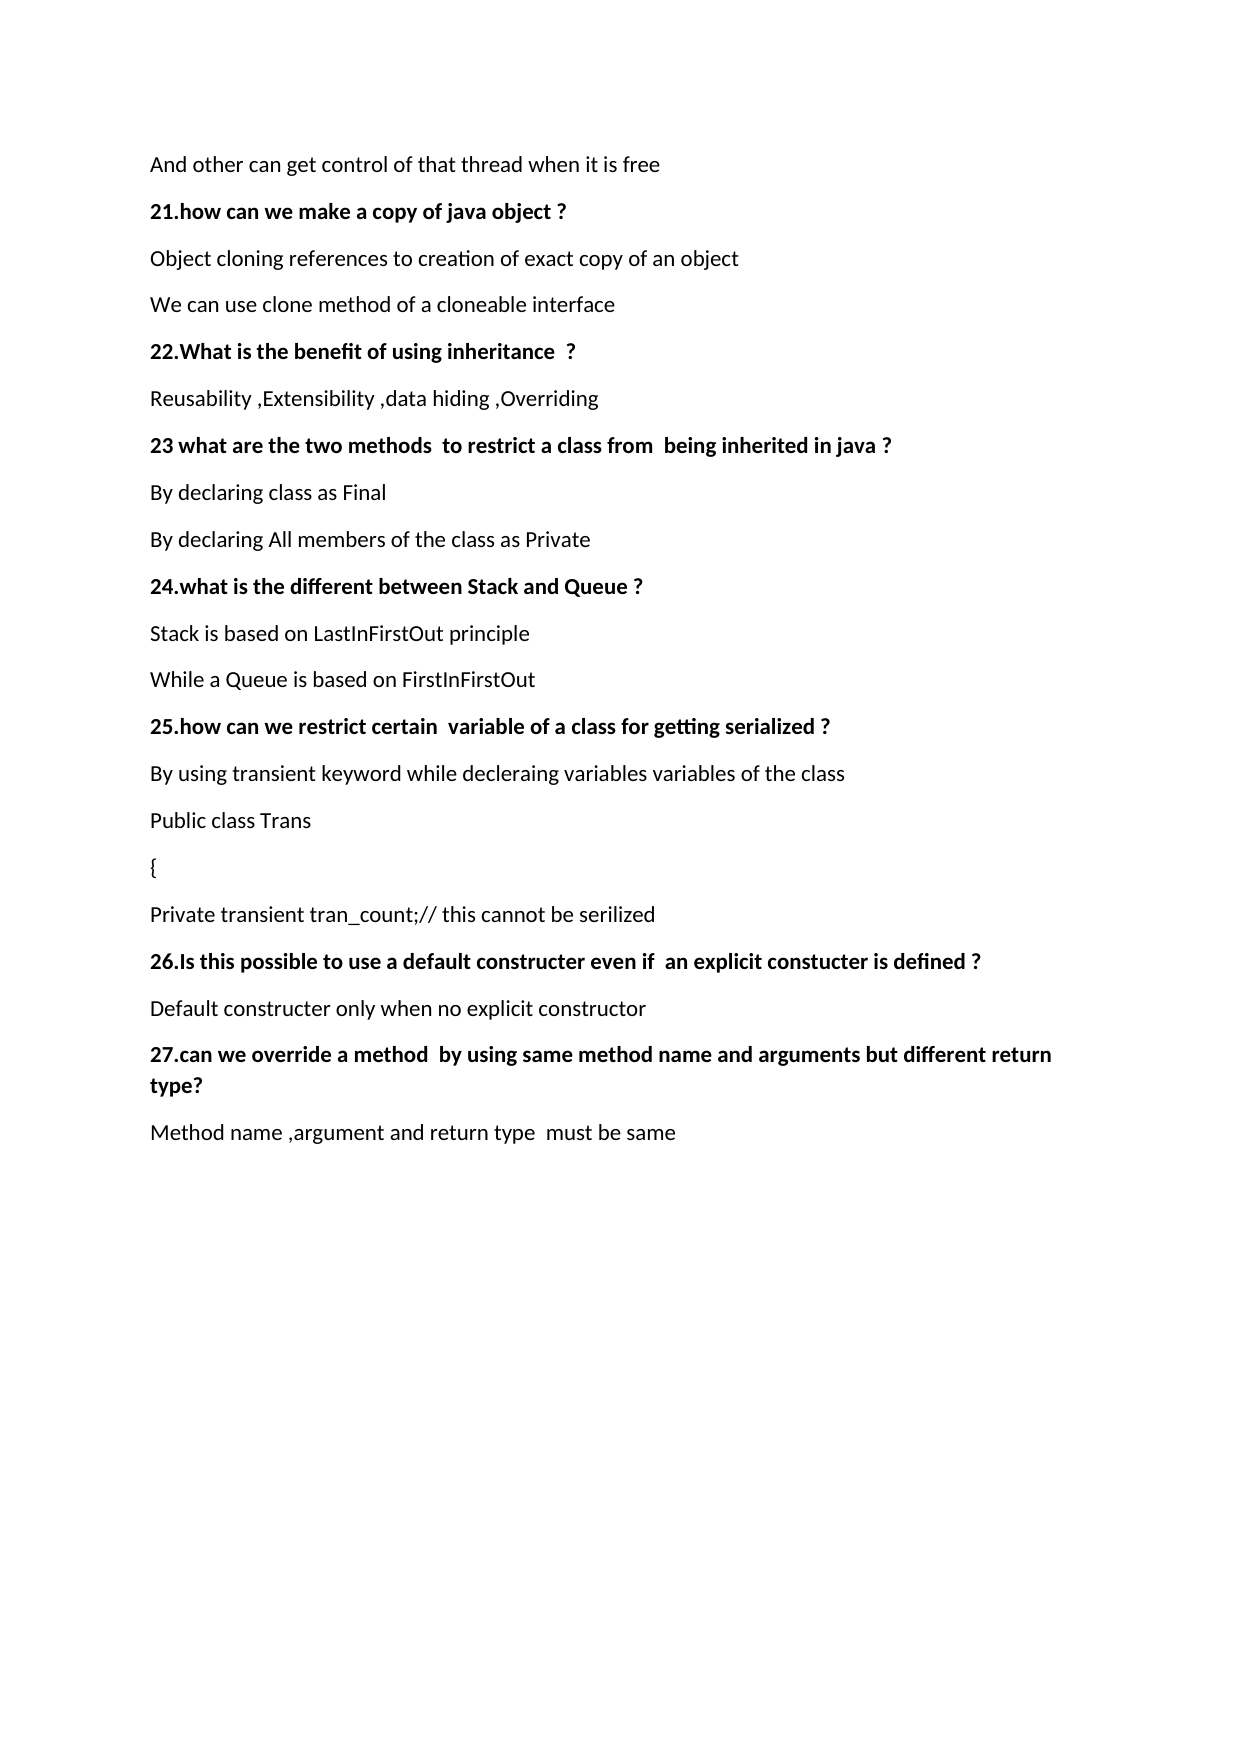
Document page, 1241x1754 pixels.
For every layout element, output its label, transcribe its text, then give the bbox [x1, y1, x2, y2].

text By declaring All members of the class as Private [150, 525, 1090, 553]
text While a Queue is based on FirstInFirstOut [150, 666, 1090, 694]
text 22.What is the benefit of using inheritance ? [150, 337, 1090, 366]
text 23 what are the two methods to restrict a class from being inherited in java ? [150, 431, 1090, 459]
text 21.how can we make a copy of java object ? [150, 197, 1090, 225]
text Private transient tran_count;// this cannot be serilized [150, 900, 1090, 928]
text Default constructer only when no explicit constructor [150, 994, 1090, 1022]
text We can use clone method of a cloneable interface [150, 291, 1090, 319]
text By declaring class as Final [150, 478, 1090, 506]
text 27.can we override a method by using same method name and arguments but different return type? [150, 1041, 1090, 1099]
text Object cloning references to creation of exact copy of an object [150, 244, 1090, 272]
text { [150, 853, 1090, 881]
text Method name ,argument and return type must be same [150, 1118, 1090, 1146]
text And other can get control of that thread when it is free [150, 150, 1090, 178]
text Stack is based on LastInFirstOut principle [150, 619, 1090, 647]
text Reusability ,Extensibility ,data hiding ,Overriding [150, 384, 1090, 412]
text By using transient keyword while decleraing variables variables of the class [150, 759, 1090, 787]
text Public class Trans [150, 806, 1090, 834]
text 25.how can we restrict certain variable of a class for getting serialized ? [150, 712, 1090, 741]
text 26.Is this possible to use a default constructer even if an explicit constucter is defined ? [150, 947, 1090, 975]
text 24.what is the different between Stack and Queue ? [150, 572, 1090, 600]
